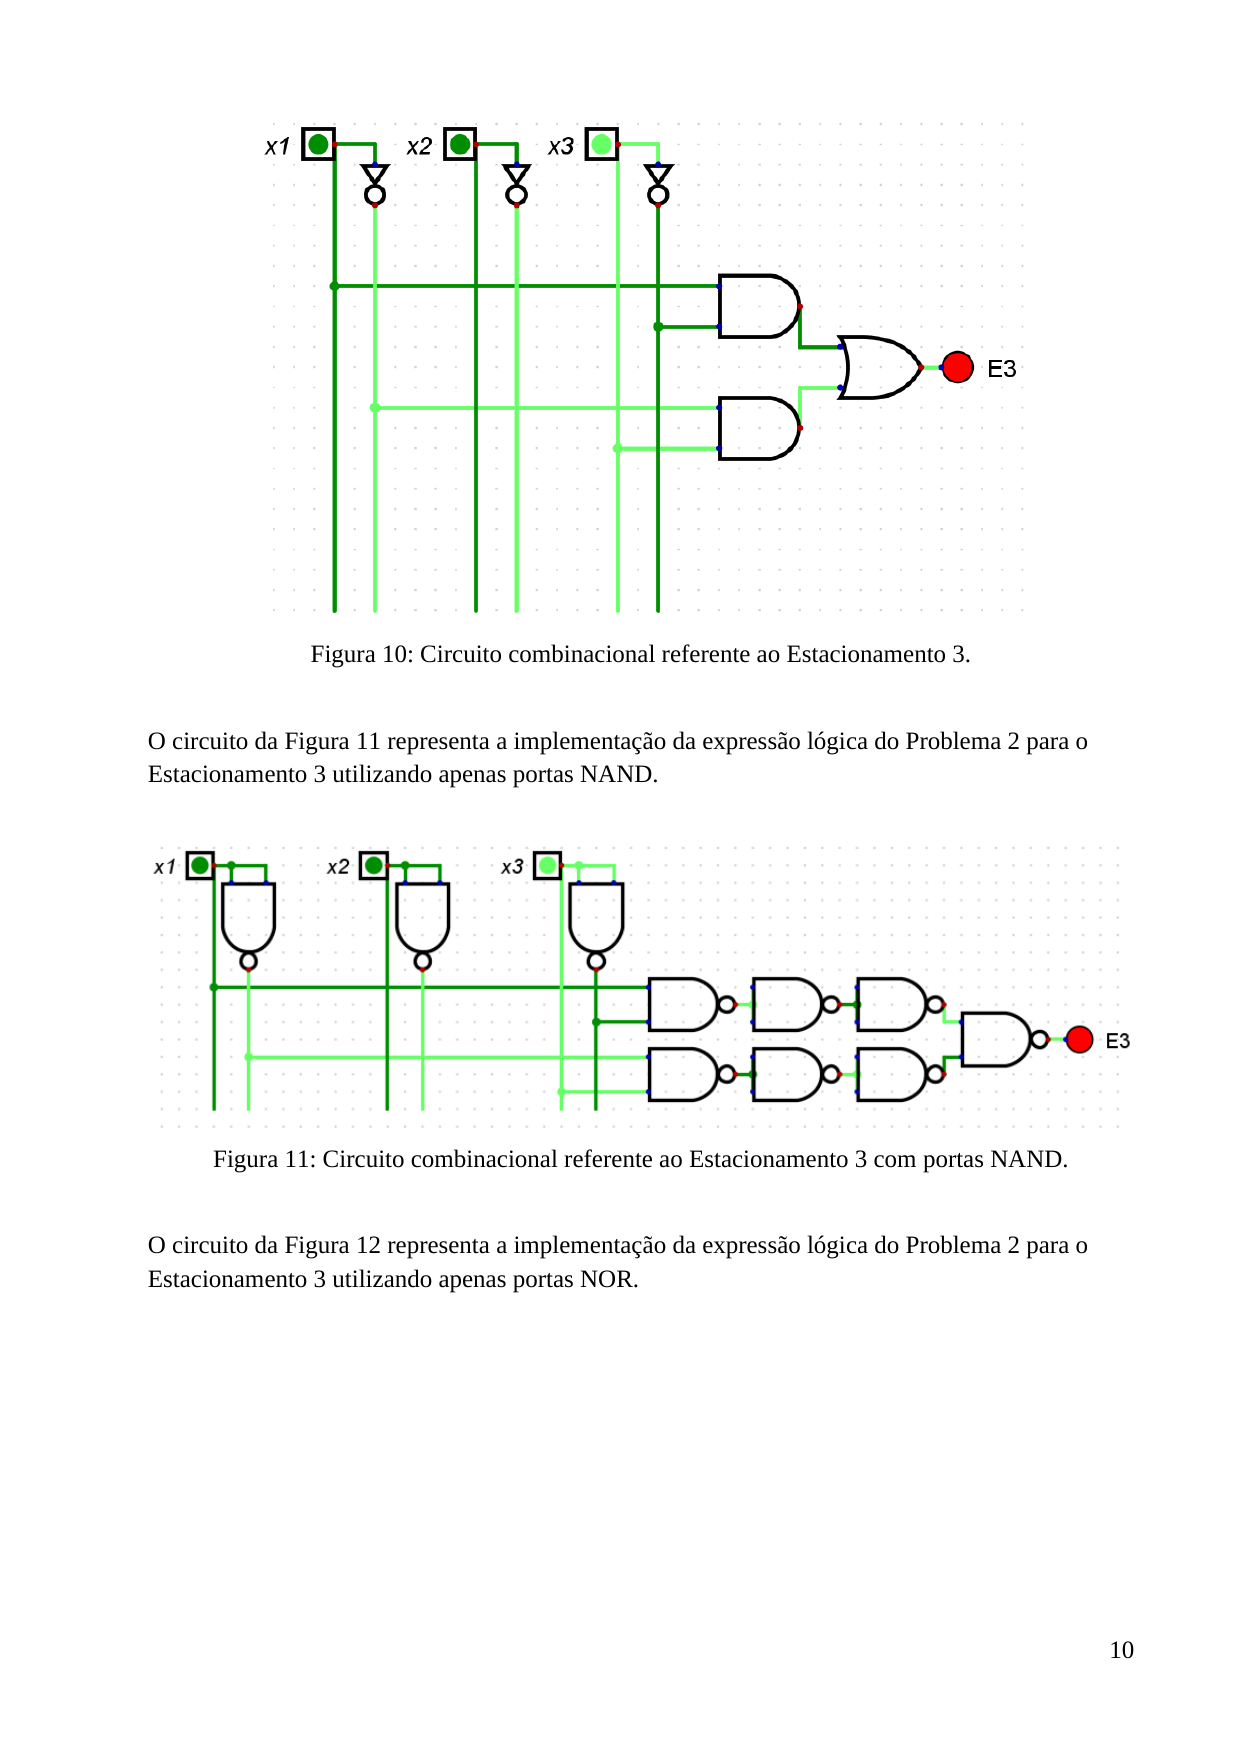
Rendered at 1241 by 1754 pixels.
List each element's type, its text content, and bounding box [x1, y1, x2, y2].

text O circuito da Figura 12 representa a implementação da expressão lógica do Problema 2 para o Estacionamento 3 utilizando apenas portas NOR. [148, 1231, 1134, 1292]
picture [257, 118, 1024, 625]
text Figura 11: Circuito combinacional referente ao Estacionamento 3 com portas NAND. [148, 1144, 1134, 1172]
text O circuito da Figura 11 representa a implementação da expressão lógica do Problema 2 para o Estacionamento 3 utilizando apenas portas NAND. [148, 726, 1134, 788]
text Figura 10: Circuito combinacional referente ao Estacionamento 3. [148, 639, 1134, 668]
picture [147, 835, 1134, 1129]
